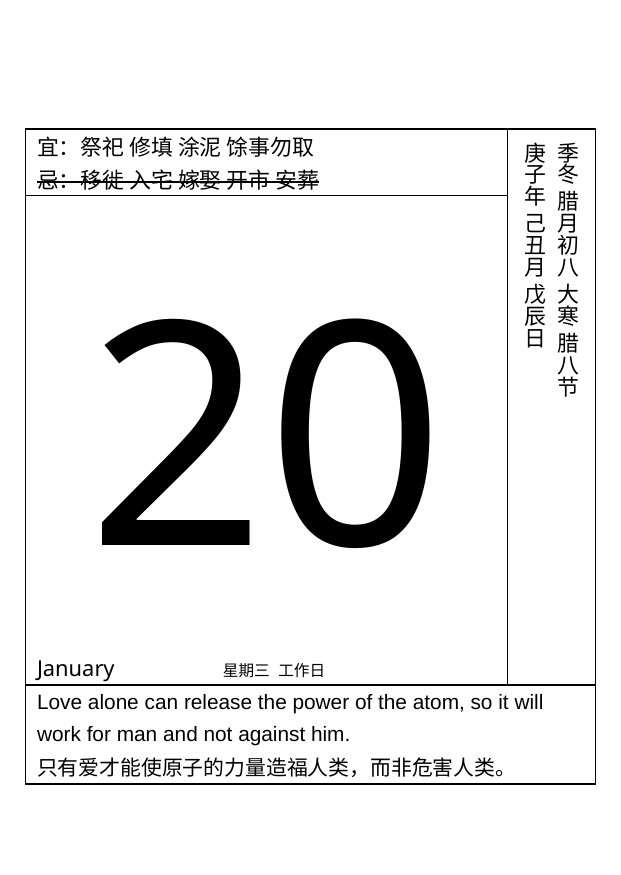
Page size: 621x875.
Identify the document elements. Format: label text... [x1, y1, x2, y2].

table_header 宜：祭祀 修填 涂泥 馀事勿取 忌：移徙 入宅 嫁娶 开市 安葬 [26, 130, 507, 195]
table_cell 20 January 星期三 工作日 [26, 196, 507, 684]
table_cell Love alone can release the power of the atom, so it will work for man and not against him. 只有爱才能使原子的力量造福人类，而非危害人类。 [26, 686, 595, 783]
table_header 季冬 腊月初八 大寒 腊八节 庚子年 己丑月 戊辰日 [508, 130, 595, 684]
